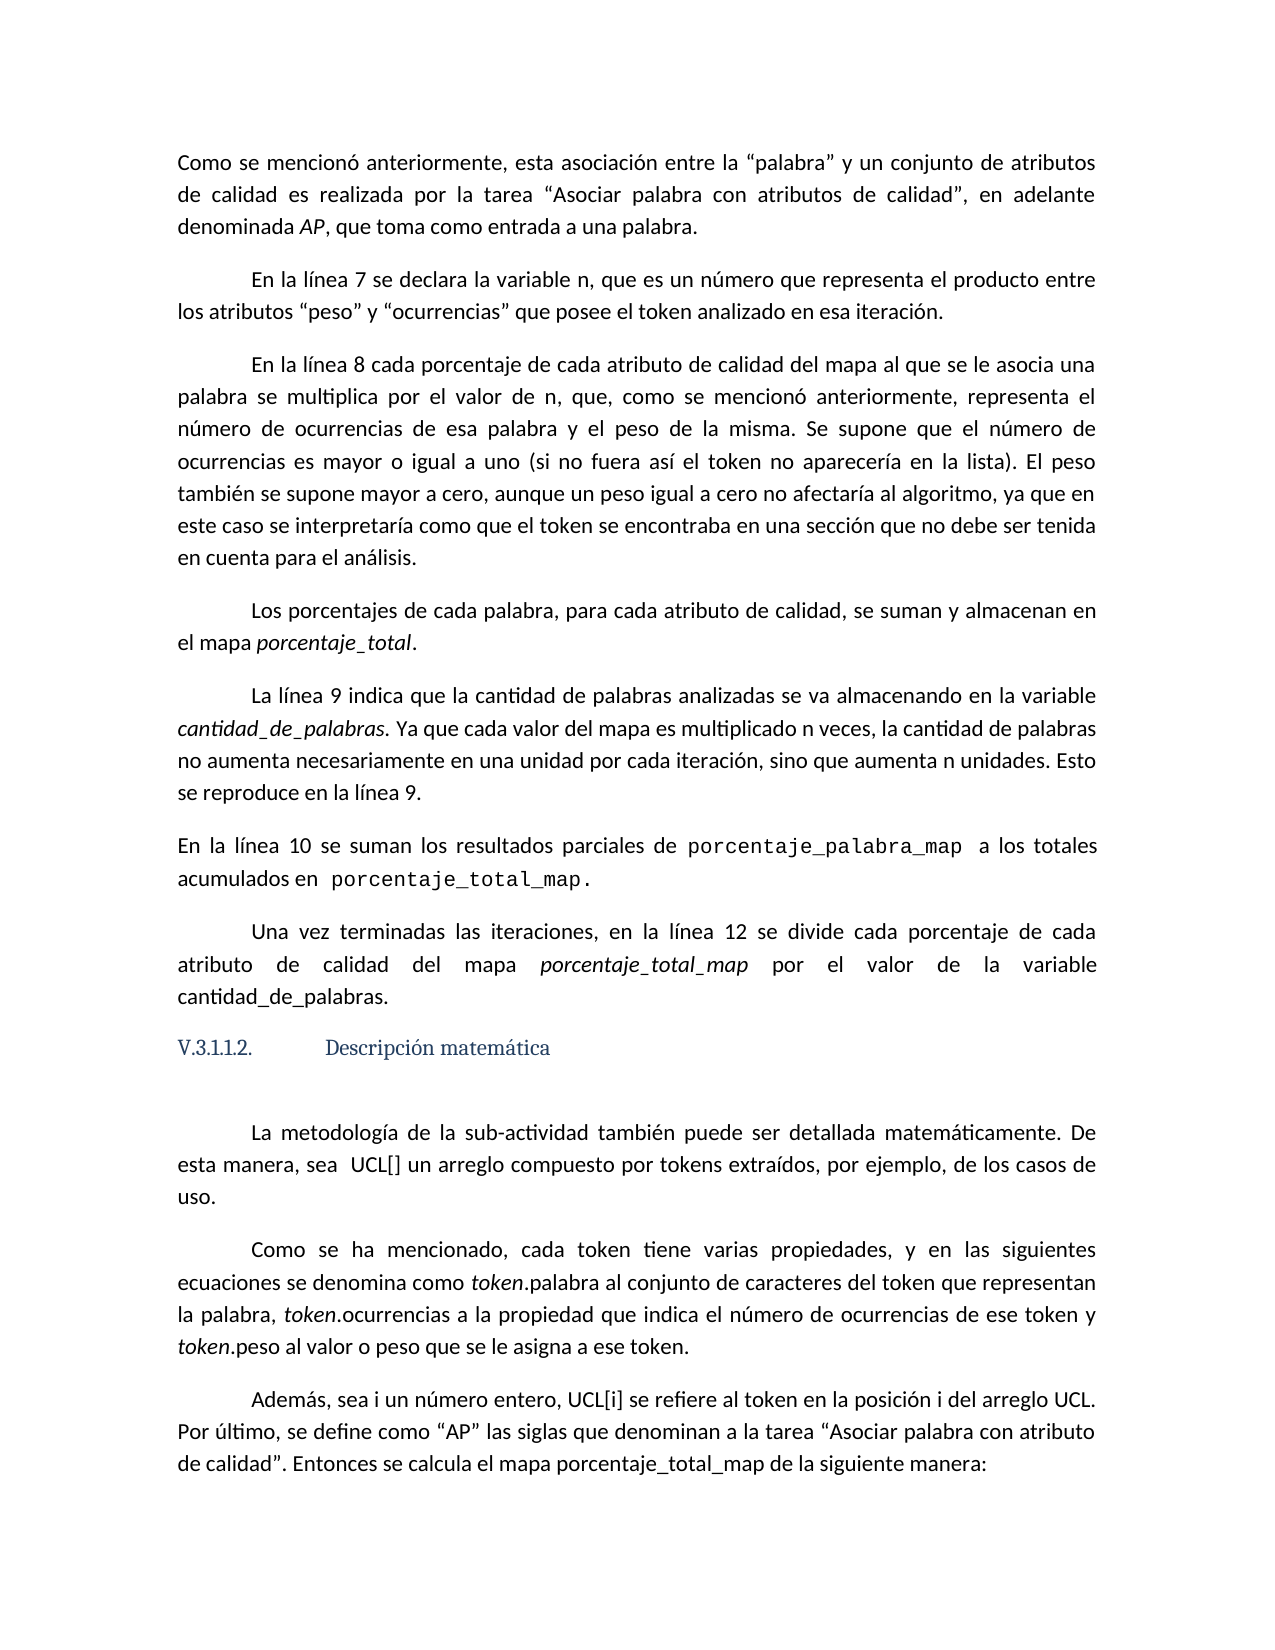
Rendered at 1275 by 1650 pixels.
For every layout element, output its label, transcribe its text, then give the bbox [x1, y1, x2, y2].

text Una vez terminadas las iteraciones, en la línea 12 se divide cada porcentaje de cada atributo de calidad del mapa porcentaje_total_map por el valor de la variable cantidad_de_palabras. [177, 917, 1098, 1010]
text Además, sea i un número entero, UCL[i] se refiere al token en la posición i del arreglo UCL. Por último, se define como “AP” las siglas que denominan a la tarea “Asociar palabra con atributo de calidad”. Entonces se calcula el mapa porcentaje_total_map de la siguiente manera: [177, 1385, 1098, 1477]
text La metodología de la sub-actividad también puede ser detallada matemáticamente. De esta manera, sea UCL[] un arreglo compuesto por tokens extraídos, por ejemplo, de los casos de uso. [177, 1118, 1098, 1211]
text En la línea 10 se suman los resultados parciales de porcentaje_palabra_map a los totales acumulados en porcentaje_total_map. [177, 831, 1098, 892]
text Como se ha mencionado, cada token tiene varias propiedades, y en las siguientes ecuaciones se denomina como token.palabra al conjunto de caracteres del token que representan la palabra, token.ocurrencias a la propiedad que indica el número de ocurrencias de ese token y token.peso al valor o peso que se le asigna a ese token. [177, 1236, 1098, 1360]
text Los porcentajes de cada palabra, para cada atributo de calidad, se suman y almacenan en el mapa porcentaje_total. [177, 596, 1098, 657]
subtitle Descripción matemática [177, 1035, 1098, 1061]
text La línea 9 indica que la cantidad de palabras analizadas se va almacenando en la variable cantidad_de_palabras. Ya que cada valor del mapa es multiplicado n veces, la cantidad de palabras no aumenta necesariamente en una unidad por cada iteración, sino que aumenta n unidades. Esto se reproduce en la línea 9. [177, 682, 1098, 806]
